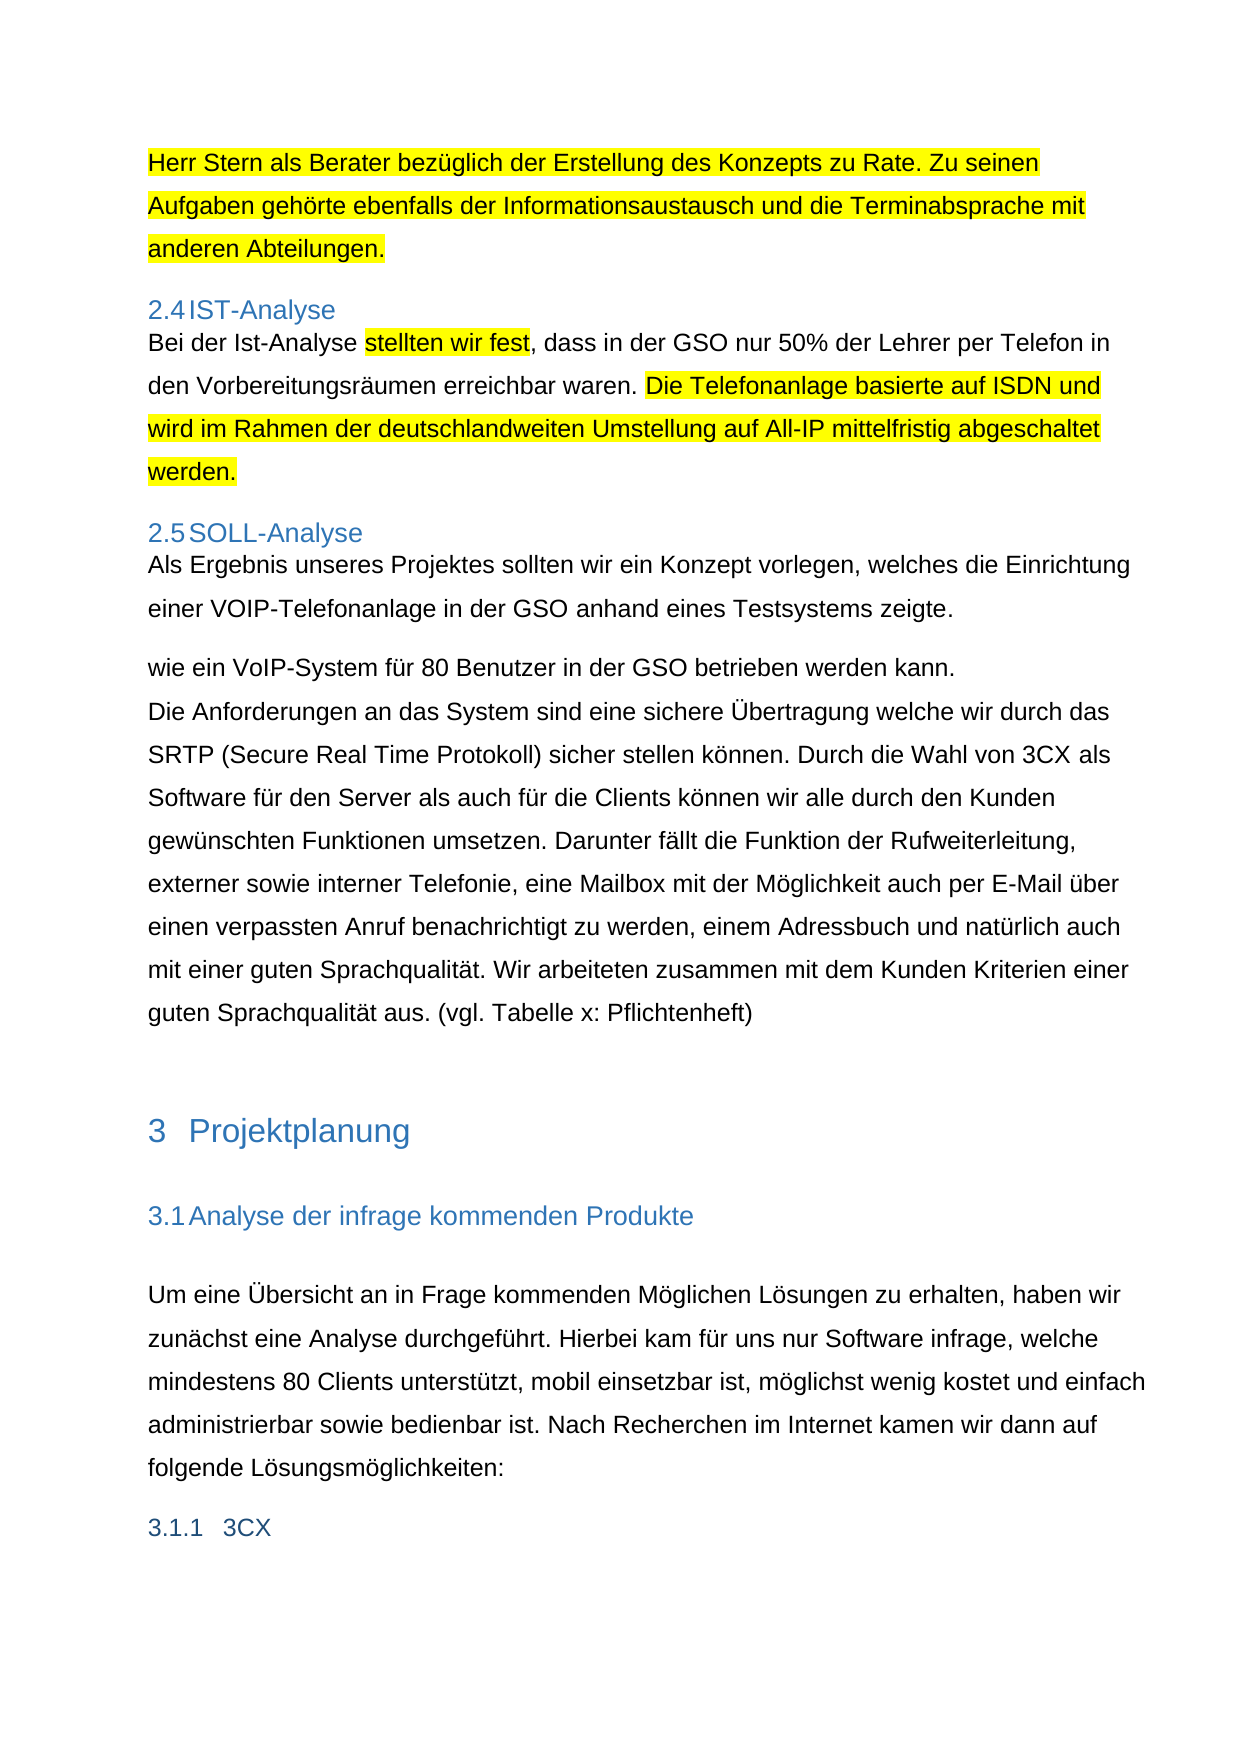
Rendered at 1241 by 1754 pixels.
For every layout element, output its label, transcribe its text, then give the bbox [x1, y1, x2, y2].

text wie ein VoIP-System für 80 Benutzer in der GSO betrieben werden kann. Die Anforderungen an das System sind eine sichere Übertragung welche wir durch das SRTP (Secure Real Time Protokoll) sicher stellen können. Durch die Wahl von 3CX als Software für den Server als auch für die Clients können wir alle durch den Kunden gewünschten Funktionen umsetzen. Darunter fällt die Funktion der Rufweiterleitung, externer sowie interner Telefonie, eine Mailbox mit der Möglichkeit auch per E-Mail über einen verpassten Anruf benachrichtigt zu werden, einem Adressbuch und natürlich auch mit einer guten Sprachqualität. Wir arbeiteten zusammen mit dem Kunden Kriterien einer guten Sprachqualität aus. (vgl. Tabelle x: Pflichtenheft) [148, 653, 1152, 1027]
subtitle Analyse der infrage kommenden Produkte [148, 1200, 1152, 1231]
subtitle SOLL-Analyse [148, 517, 1152, 548]
text Bei der Ist-Analyse stellten wir fest, dass in der GSO nur 50% der Lehrer per Telefon in den Vorbereitungsräumen erreichbar waren. Die Telefonanlage basierte auf ISDN und wird im Rahmen der deutschlandweiten Umstellung auf All-IP mittelfristig abgeschaltet werden. [148, 327, 1152, 486]
text Um eine Übersicht an in Frage kommenden Möglichen Lösungen zu erhalten, haben wir zunächst eine Analyse durchgeführt. Hierbei kam für uns nur Software infrage, welche mindestens 80 Clients unterstützt, mobil einsetzbar ist, möglichst wenig kostet und einfach administrierbar sowie bedienbar ist. Nach Recherchen im Internet kamen wir dann auf folgende Lösungsmöglichkeiten: [148, 1281, 1152, 1482]
text Als Ergebnis unseres Projektes sollten wir ein Konzept vorlegen, welches die Einrichtung einer VOIP-Telefonanlage in der GSO anhand eines Testsystems zeigte. [148, 550, 1152, 622]
subtitle Projektplanung [148, 1112, 1152, 1150]
subtitle IST-Analyse [148, 294, 1152, 325]
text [148, 148, 1152, 263]
subtitle 3CX [148, 1513, 1152, 1542]
